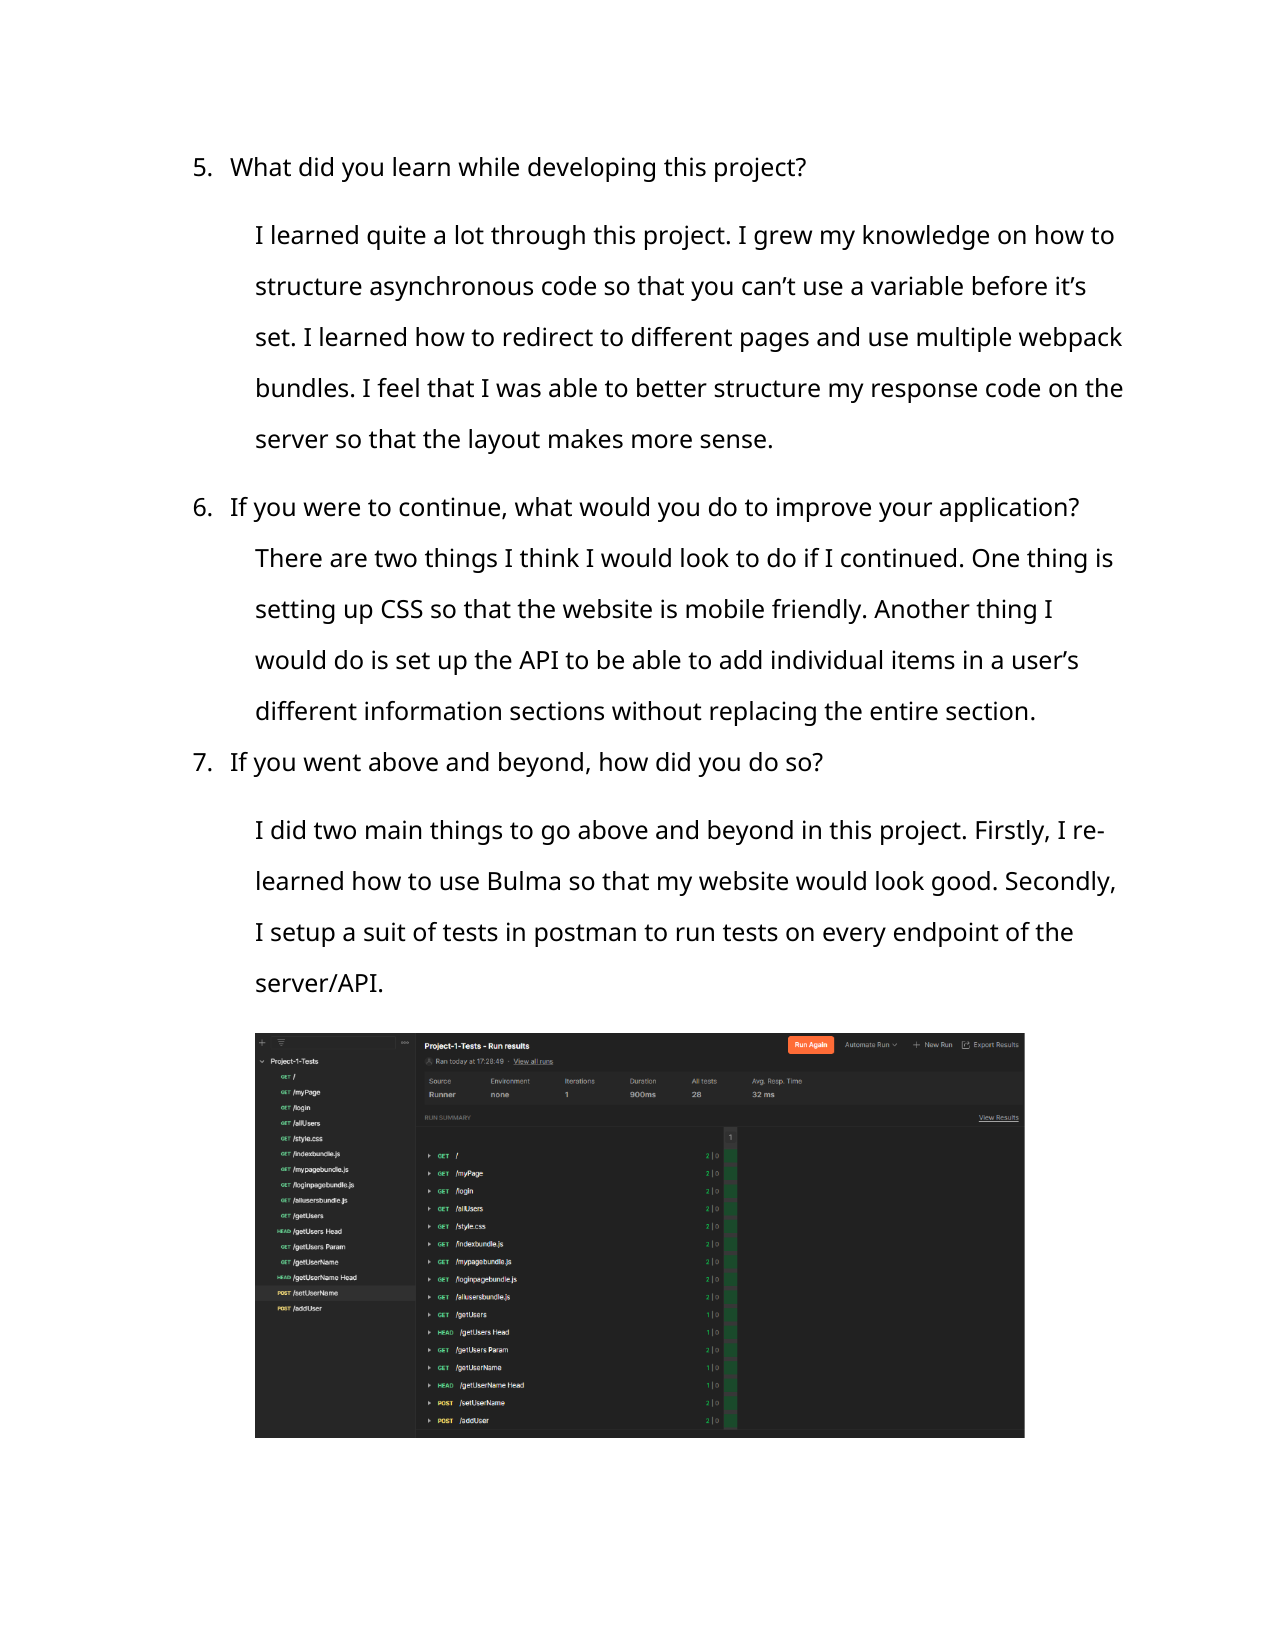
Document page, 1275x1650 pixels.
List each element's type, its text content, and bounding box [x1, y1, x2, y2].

list What did you learn while developing this project? [192, 150, 1125, 184]
list If you went above and beyond, how did you do so? [192, 745, 1125, 779]
list There are two things I think I would look to do if I continued. One thing is setting up CSS so that the website is mobile friendly. Another thing I would do is set up the API to be able to add individual items in a user’s different information sections without replacing the entire section. [255, 541, 1125, 728]
picture [255, 1033, 1025, 1438]
list If you were to continue, what would you do to improve your application? [192, 489, 1125, 524]
text I learned quite a lot through this project. I grew my knowledge on how to structure asynchronous code so that you can’t use a variable before it’s set. I learned how to redirect to different pages and use multiple webpack bundles. I feel that I was able to better structure my response code on the server so that the layout makes more sense. [255, 218, 1125, 456]
text I did two main things to go above and beyond in this project. Firstly, I re-learned how to use Bulma so that my website would look good. Secondly, I setup a suit of tests in postman to run tests on every endpoint of the server/API. [255, 812, 1125, 1000]
